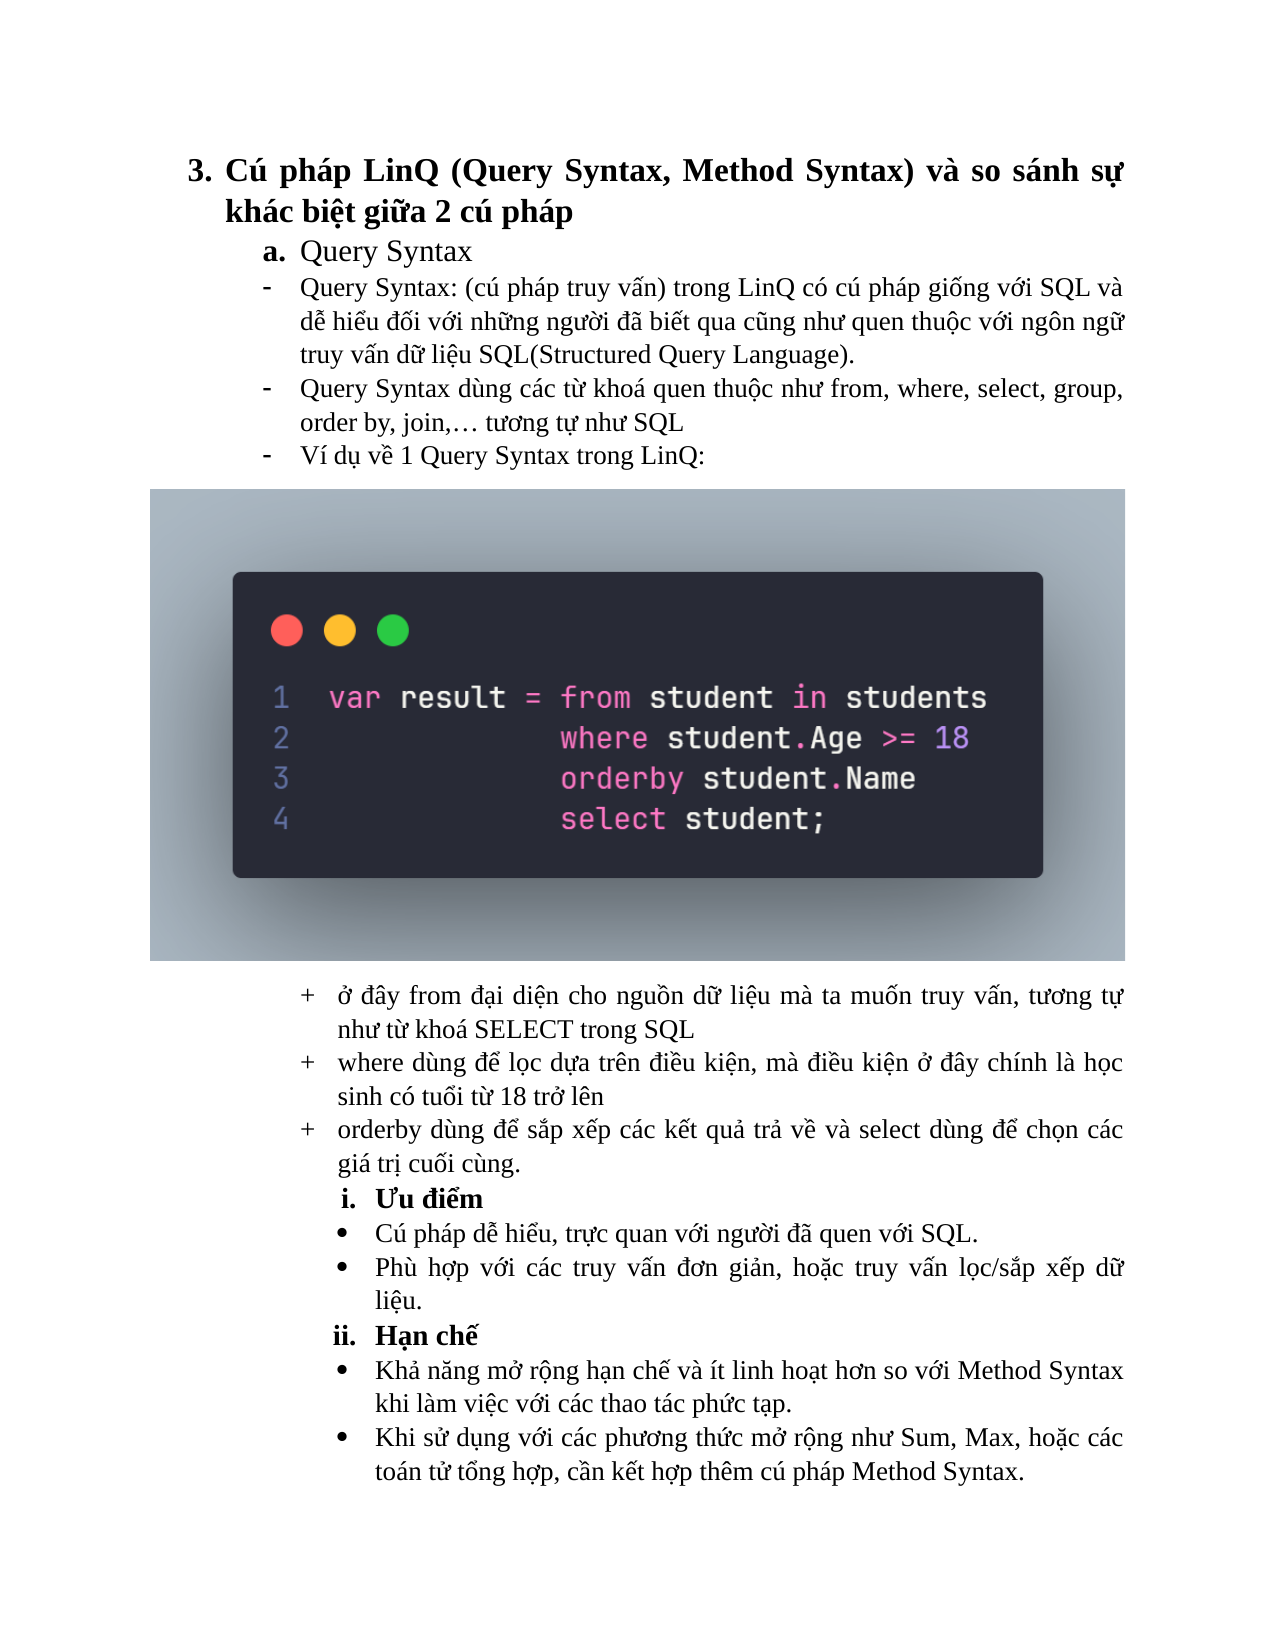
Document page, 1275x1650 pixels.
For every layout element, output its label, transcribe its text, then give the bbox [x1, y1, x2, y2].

list Cú pháp dễ hiểu, trực quan với người đã quen với SQL. [337, 1217, 1125, 1248]
list ở đây from đại diện cho nguồn dữ liệu mà ta muốn truy vấn, tương tự như từ khoá SELECT trong SQL [300, 979, 1125, 1044]
list Query Syntax dùng các từ khoá quen thuộc như from, where, select, group, order by, join,… tương tự như SQL [262, 372, 1125, 437]
list Hạn chế [356, 1318, 1125, 1351]
list Khả năng mở rộng hạn chế và ít linh hoạt hơn so với Method Syntax khi làm việc với các thao tác phức tạp. [337, 1354, 1125, 1419]
list Query Syntax: (cú pháp truy vấn) trong LinQ có cú pháp giống với SQL và dễ hiểu đối với những người đã biết qua cũng như quen thuộc với ngôn ngữ truy vấn dữ liệu SQL(Structured Query Language). [262, 271, 1125, 370]
list Cú pháp LinQ (Query Syntax, Method Syntax) và so sánh sự khác biệt giữa 2 cú pháp [187, 150, 1125, 230]
list where dùng để lọc dựa trên điều kiện, mà điều kiện ở đây chính là học sinh có tuổi từ 18 trở lên [300, 1047, 1125, 1111]
list orderby dùng để sắp xếp các kết quả trả về và select dùng để chọn các giá trị cuối cùng. [300, 1114, 1125, 1178]
list Query Syntax [262, 233, 1125, 269]
list Phù hợp với các truy vấn đơn giản, hoặc truy vấn lọc/sắp xếp dữ liệu. [337, 1251, 1125, 1315]
list Ví dụ về 1 Query Syntax trong LinQ: [262, 439, 1125, 471]
list Ưu điểm [356, 1181, 1125, 1214]
list Khi sử dụng với các phương thức mở rộng như Sum, Max, hoặc các toán tử tổng hợp, cần kết hợp thêm cú pháp Method Syntax. [337, 1421, 1125, 1486]
picture [150, 489, 1125, 961]
